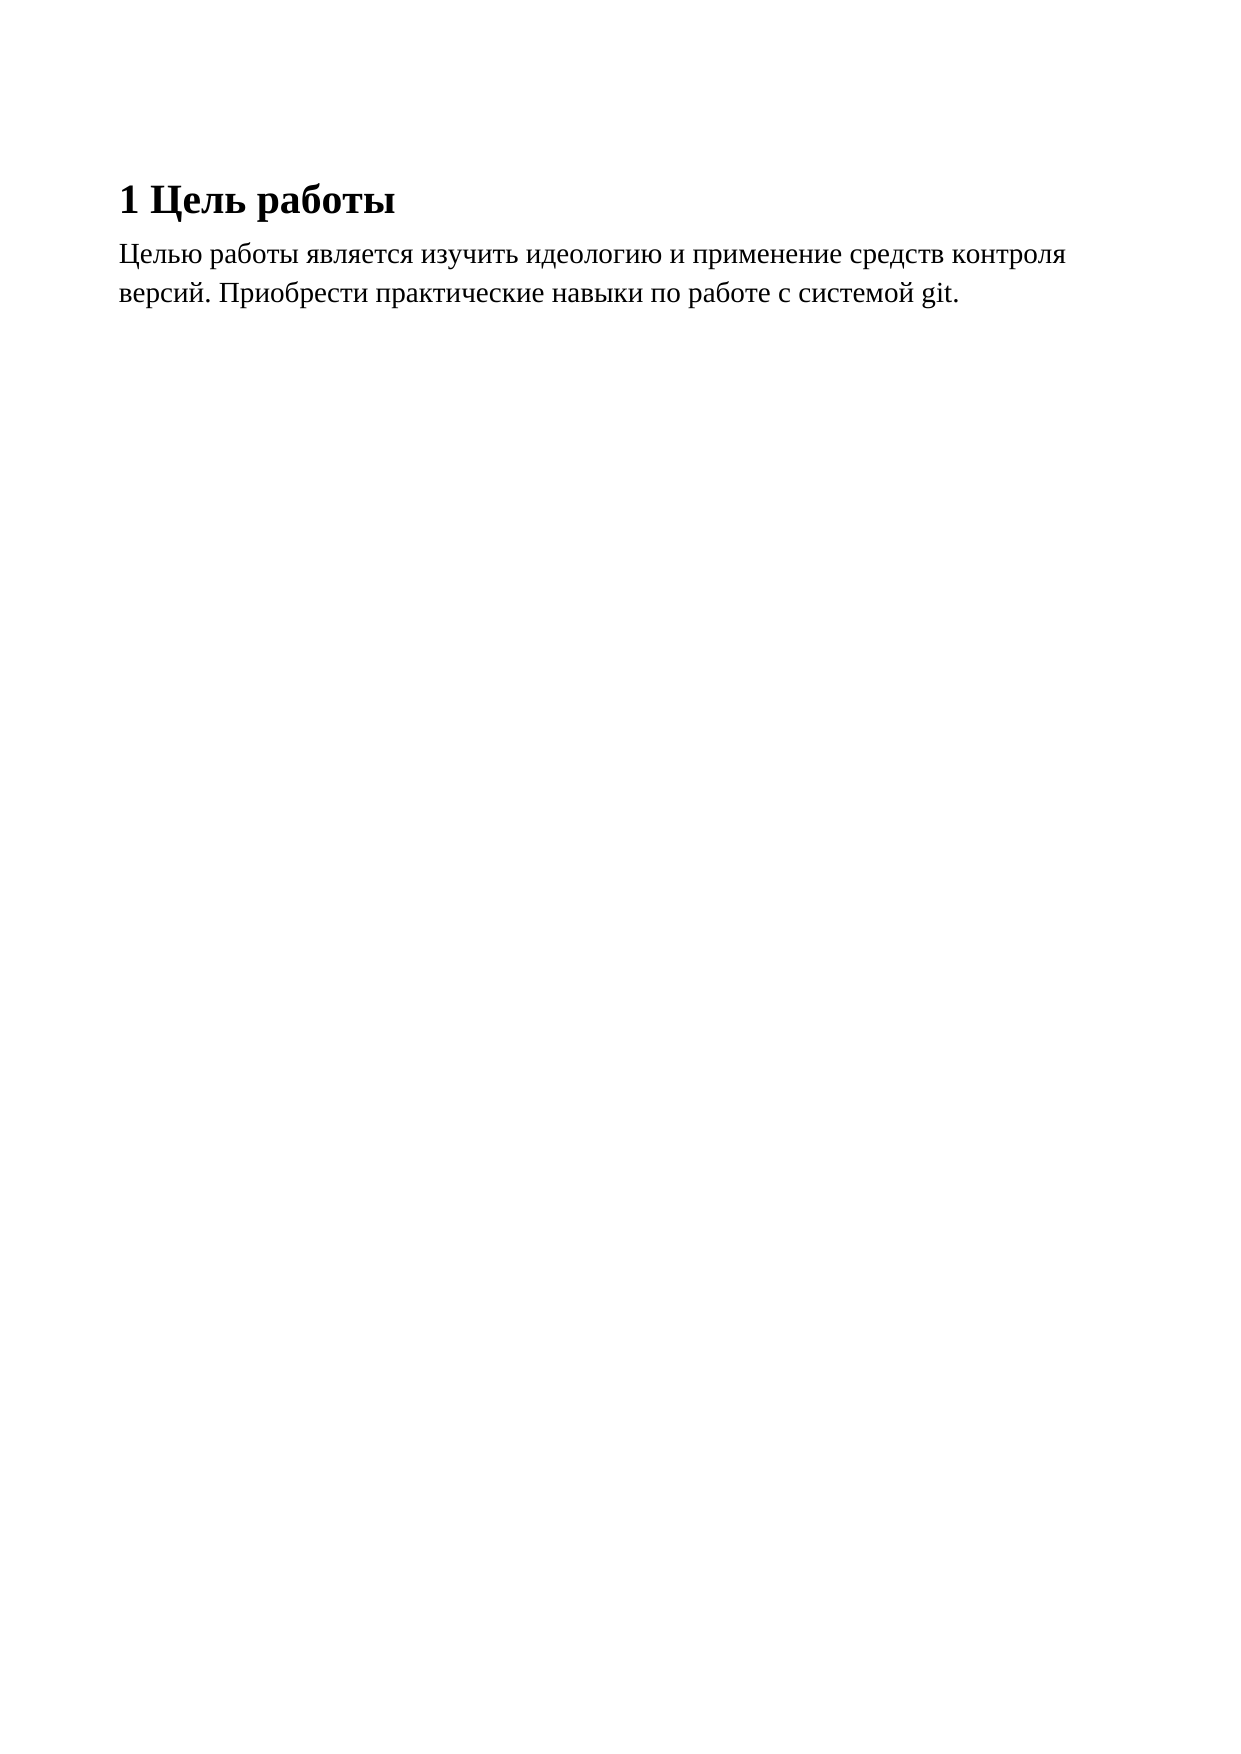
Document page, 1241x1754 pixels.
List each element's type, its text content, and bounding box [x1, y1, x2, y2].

text 1 Цель работы [119, 174, 1121, 222]
text Целью работы является изучить идеологию и применение средств контроля версий. Приобрести практические навыки по работе с системой git. [119, 237, 1121, 309]
